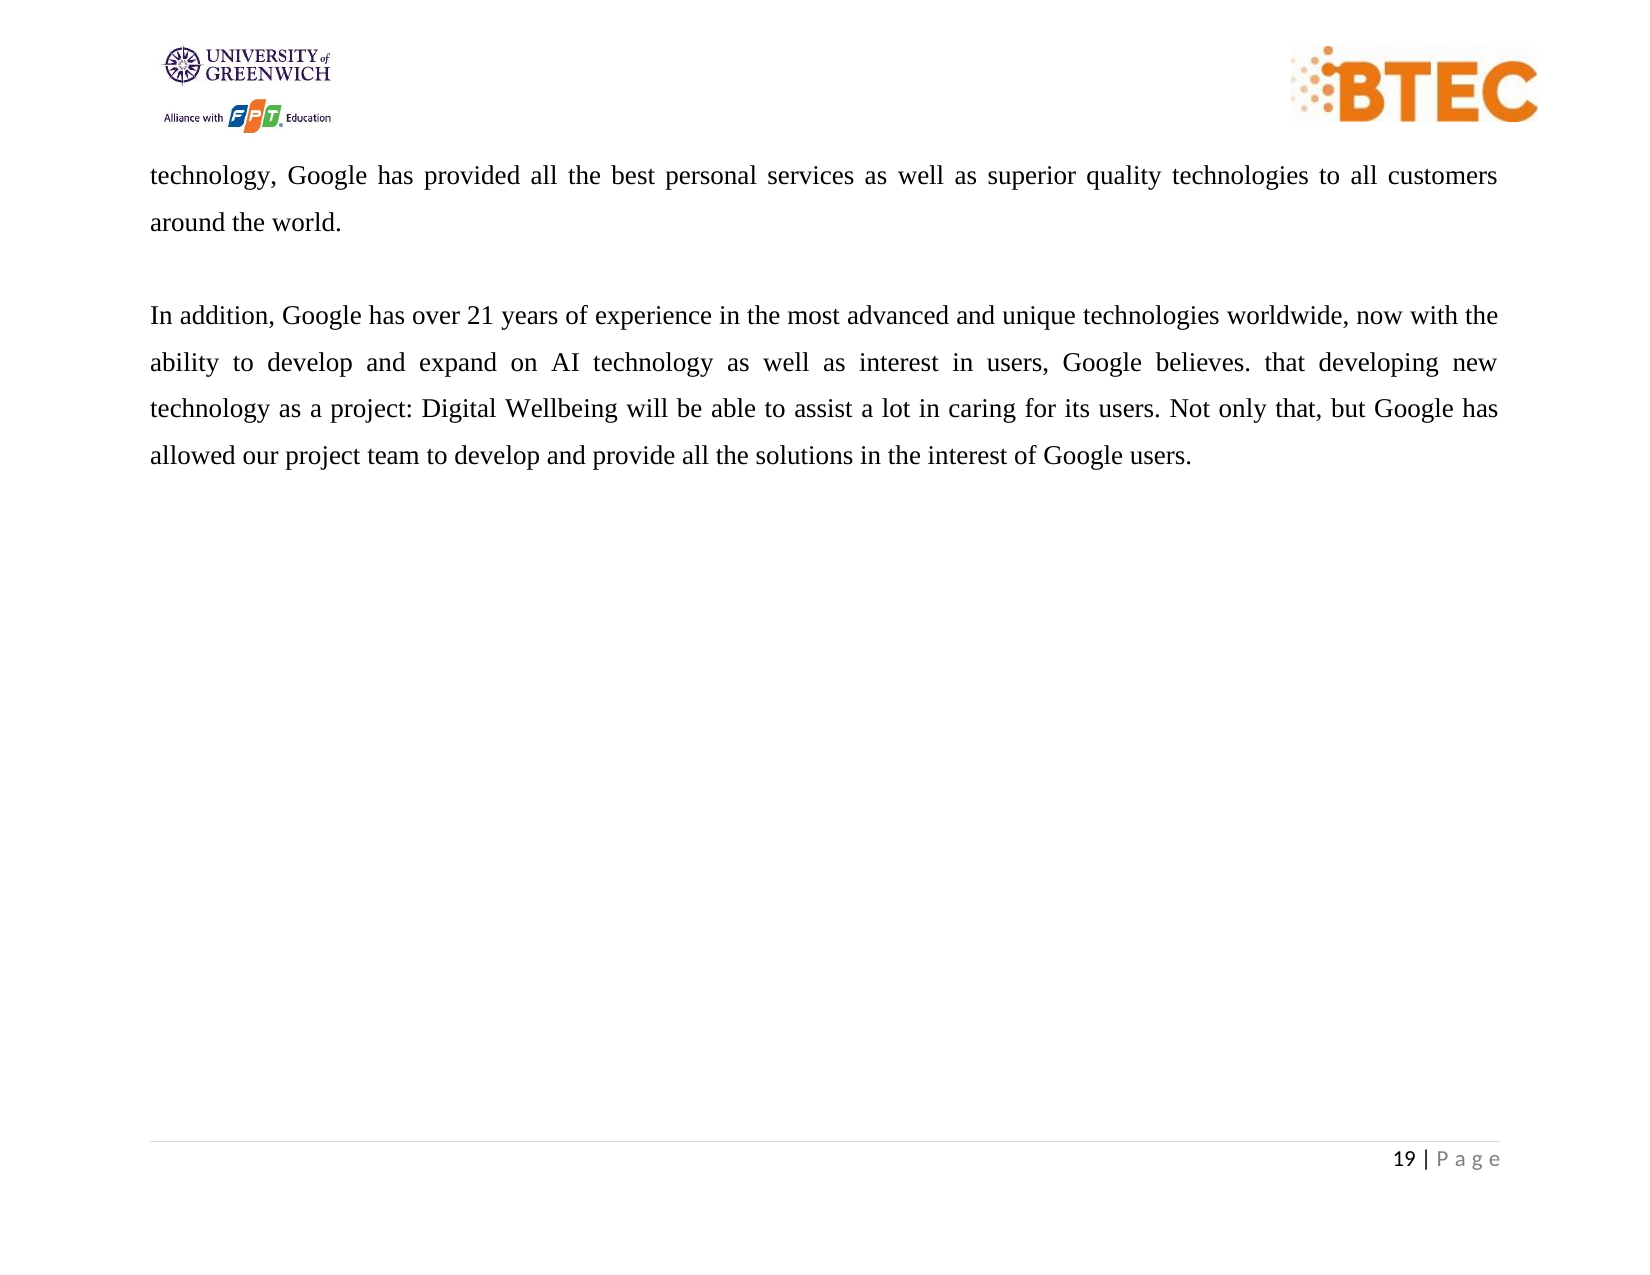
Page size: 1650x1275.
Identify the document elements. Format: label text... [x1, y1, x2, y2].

picture [1290, 46, 1538, 122]
picture [150, 32, 343, 144]
text In addition, Google has over 21 years of experience in the most advanced and unique technologies worldwide, now with the ability to develop and expand on AI technology as well as interest in users, Google believes. that developing new technology as a project: Digital Wellbeing will be able to assist a lot in caring for its users. Not only that, but Google has allowed our project team to develop and provide all the solutions in the interest of Google users. [150, 299, 1500, 470]
